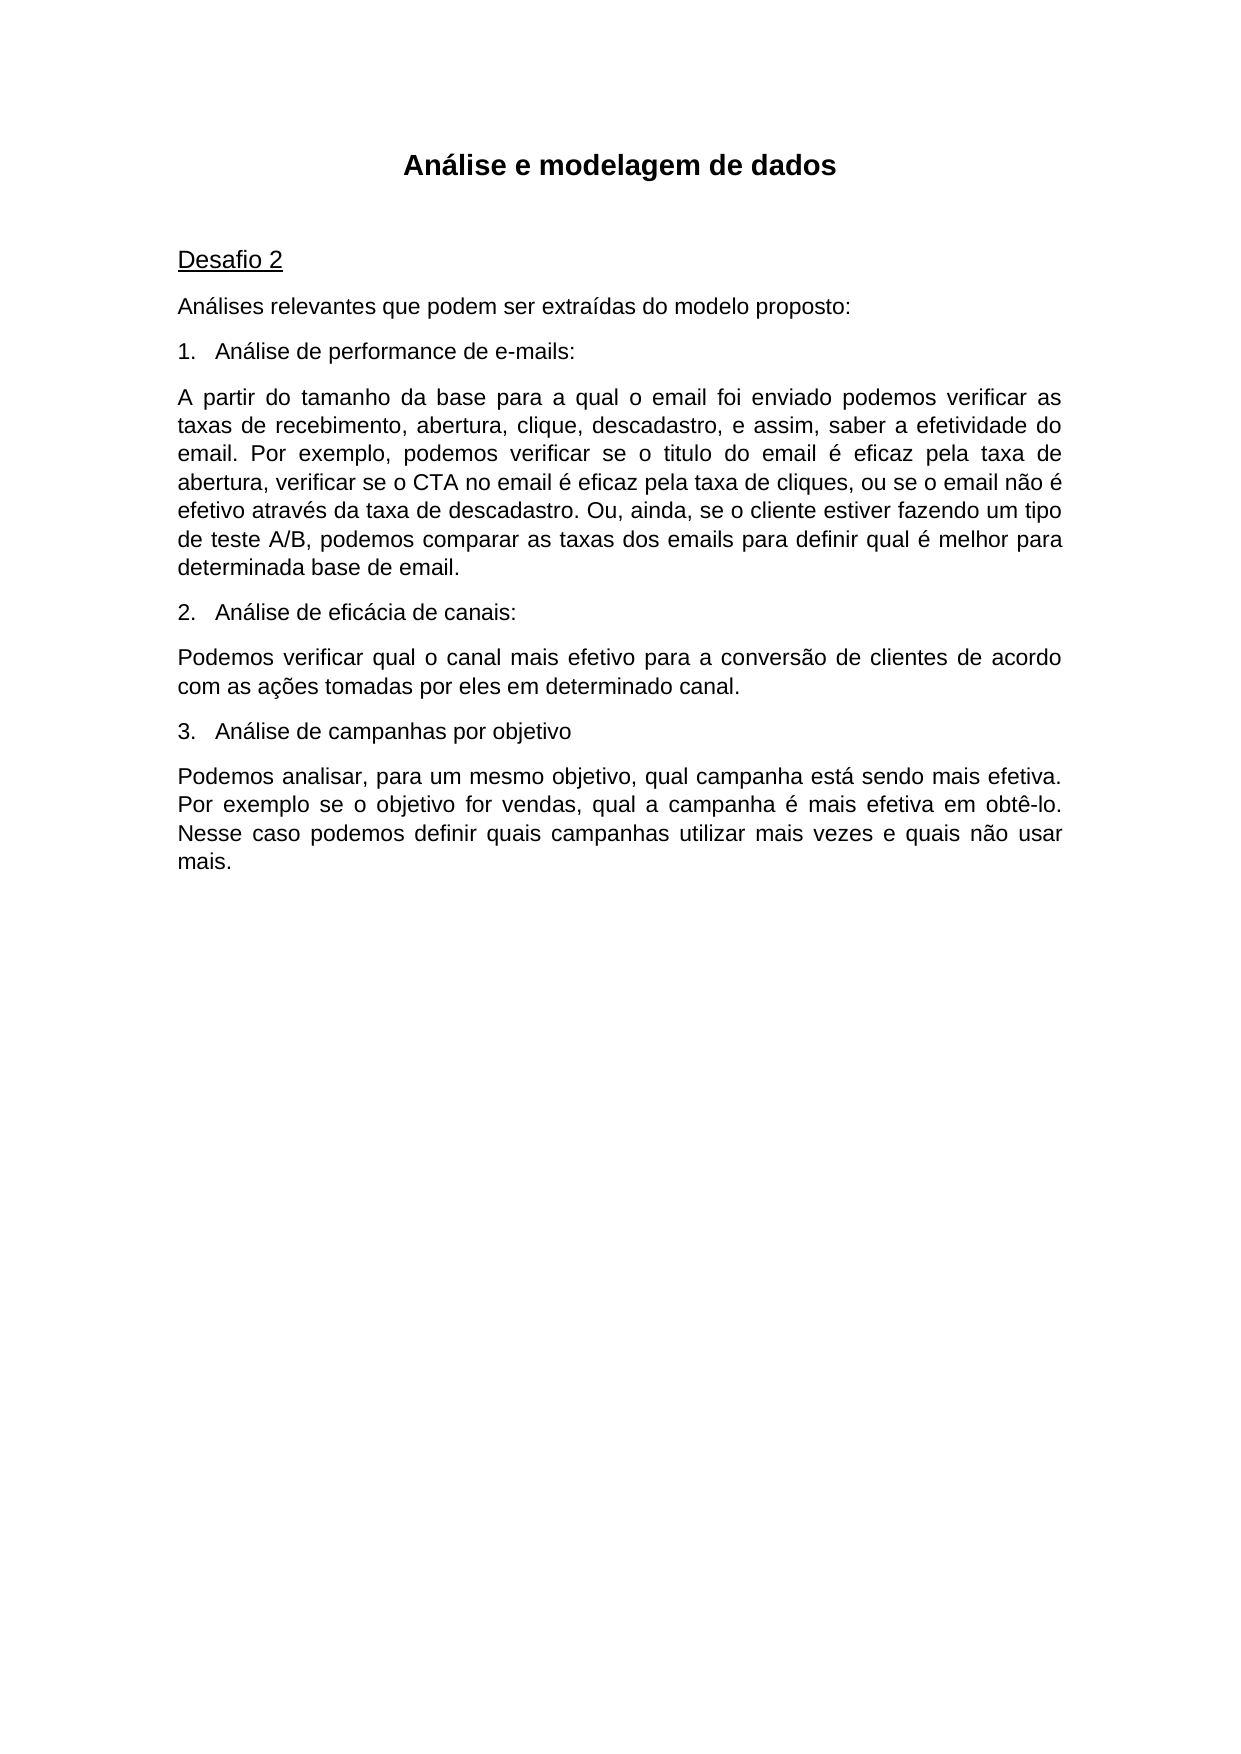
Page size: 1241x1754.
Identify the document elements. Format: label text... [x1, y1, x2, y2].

text Desafio 2 [177, 246, 1063, 274]
list Análise de performance de e-mails: [177, 338, 1063, 365]
text Análise e modelagem de dados [177, 148, 1063, 181]
list Análise de campanhas por objetivo [177, 718, 1063, 744]
text Análises relevantes que podem ser extraídas do modelo proposto: [177, 293, 1063, 319]
text Podemos analisar, para um mesmo objetivo, qual campanha está sendo mais efetiva. Por exemplo se o objetivo for vendas, qual a campanha é mais efetiva em obtê-lo. Nesse caso podemos definir quais campanhas utilizar mais vezes e quais não usar mais. [177, 763, 1063, 874]
text Podemos verificar qual o canal mais efetivo para a conversão de clientes de acordo com as ações tomadas por eles em determinado canal. [177, 644, 1063, 699]
list Análise de eficácia de canais: [177, 599, 1063, 626]
text A partir do tamanho da base para a qual o email foi enviado podemos verificar as taxas de recebimento, abertura, clique, descadastro, e assim, saber a efetividade do email. Por exemplo, podemos verificar se o titulo do email é eficaz pela taxa de abertura, verificar se o CTA no email é eficaz pela taxa de cliques, ou se o email não é efetivo através da taxa de descadastro. Ou, ainda, se o cliente estiver fazendo um tipo de teste A/B, podemos comparar as taxas dos emails para definir qual é melhor para determinada base de email. [177, 383, 1063, 580]
